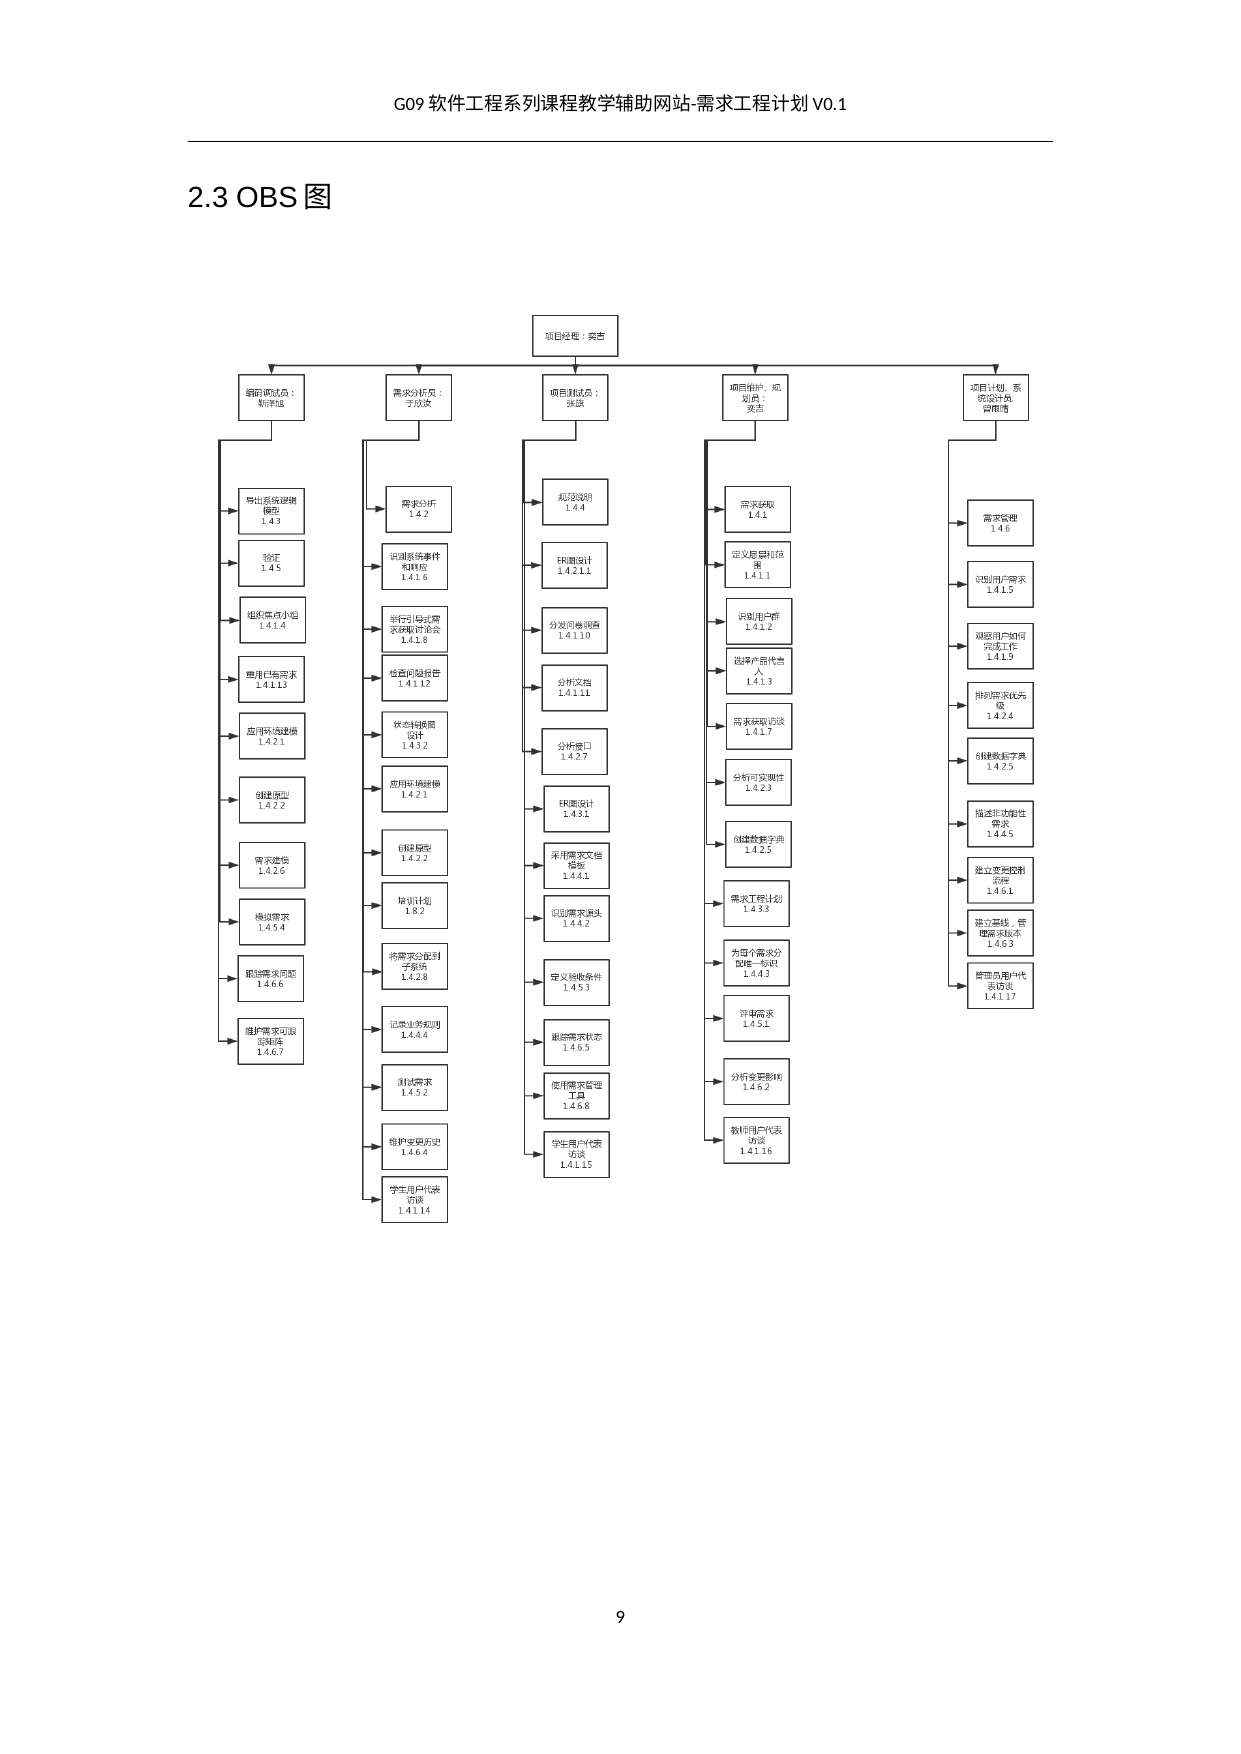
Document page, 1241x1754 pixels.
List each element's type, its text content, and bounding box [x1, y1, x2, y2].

picture [187, 284, 1053, 1243]
subtitle 2.3 OBS图 [187, 162, 1053, 227]
